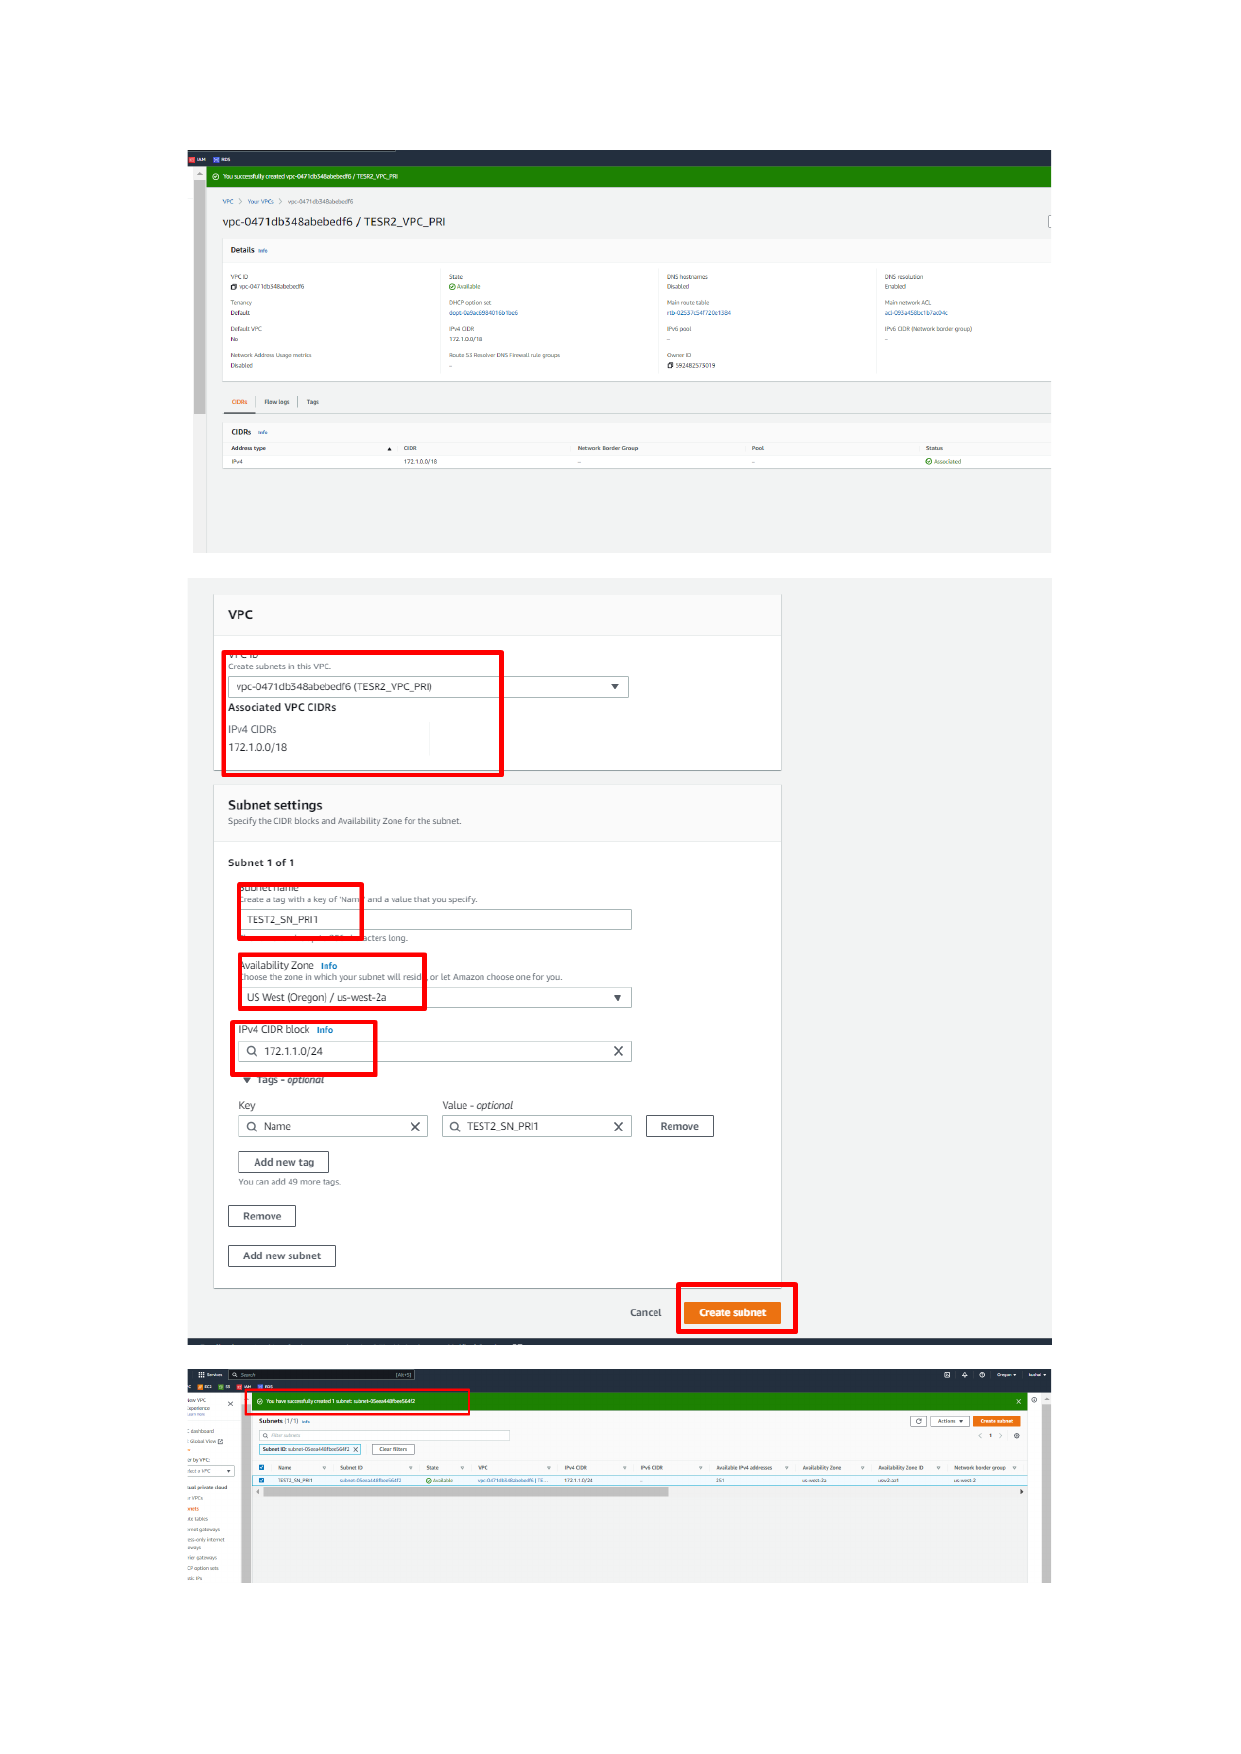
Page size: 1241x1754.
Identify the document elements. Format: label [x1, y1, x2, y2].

picture [187, 150, 1052, 553]
picture [187, 1369, 1052, 1583]
picture [187, 578, 1052, 1345]
